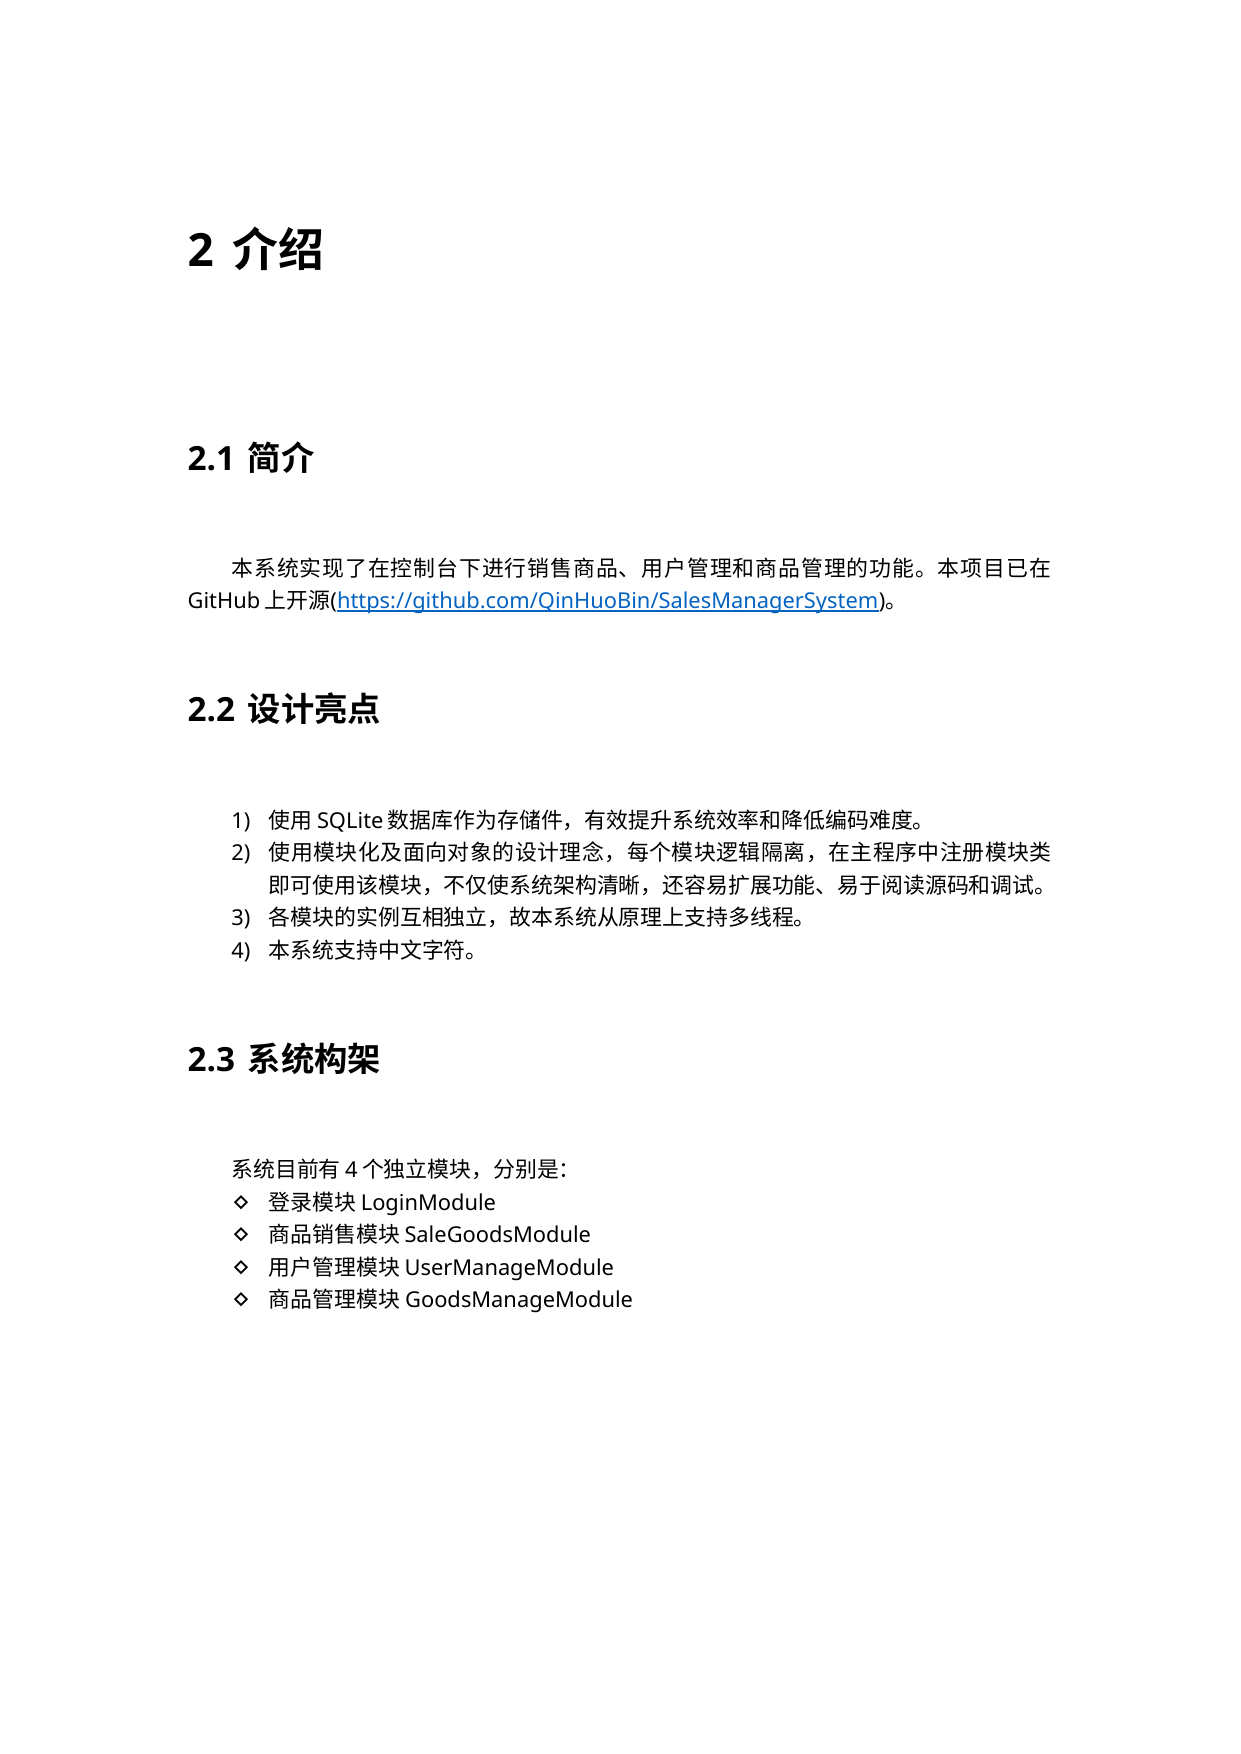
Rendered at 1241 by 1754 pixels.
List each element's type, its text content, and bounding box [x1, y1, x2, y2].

list 各模块的实例互相独立，故本系统从原理上支持多线程。 [231, 900, 1053, 932]
text 本系统实现了在控制台下进行销售商品、用户管理和商品管理的功能。本项目已在GitHub上开源(https://github.com/QinHuoBin/SalesManagerSystem)。 [187, 550, 1053, 615]
subtitle 系统构架 [187, 1024, 1053, 1089]
list 使用SQLite数据库作为存储件，有效提升系统效率和降低编码难度。 [231, 802, 1053, 835]
list 登录模块LoginModule [231, 1184, 1053, 1217]
subtitle 简介 [187, 423, 1053, 488]
list 商品管理模块 GoodsManageModule [231, 1282, 1053, 1314]
subtitle 设计亮点 [187, 675, 1053, 740]
list 使用模块化及面向对象的设计理念，每个模块逻辑隔离，在主程序中注册模块类即可使用该模块，不仅使系统架构清晰，还容易扩展功能、易于阅读源码和调试。 [231, 835, 1053, 900]
list 本系统支持中文字符。 [231, 932, 1053, 965]
text 系统目前有4个独立模块，分别是： [187, 1152, 1053, 1184]
list 用户管理模块UserManageModule [231, 1249, 1053, 1282]
subtitle 介绍 [187, 197, 1053, 295]
list 商品销售模块SaleGoodsModule [231, 1217, 1053, 1249]
